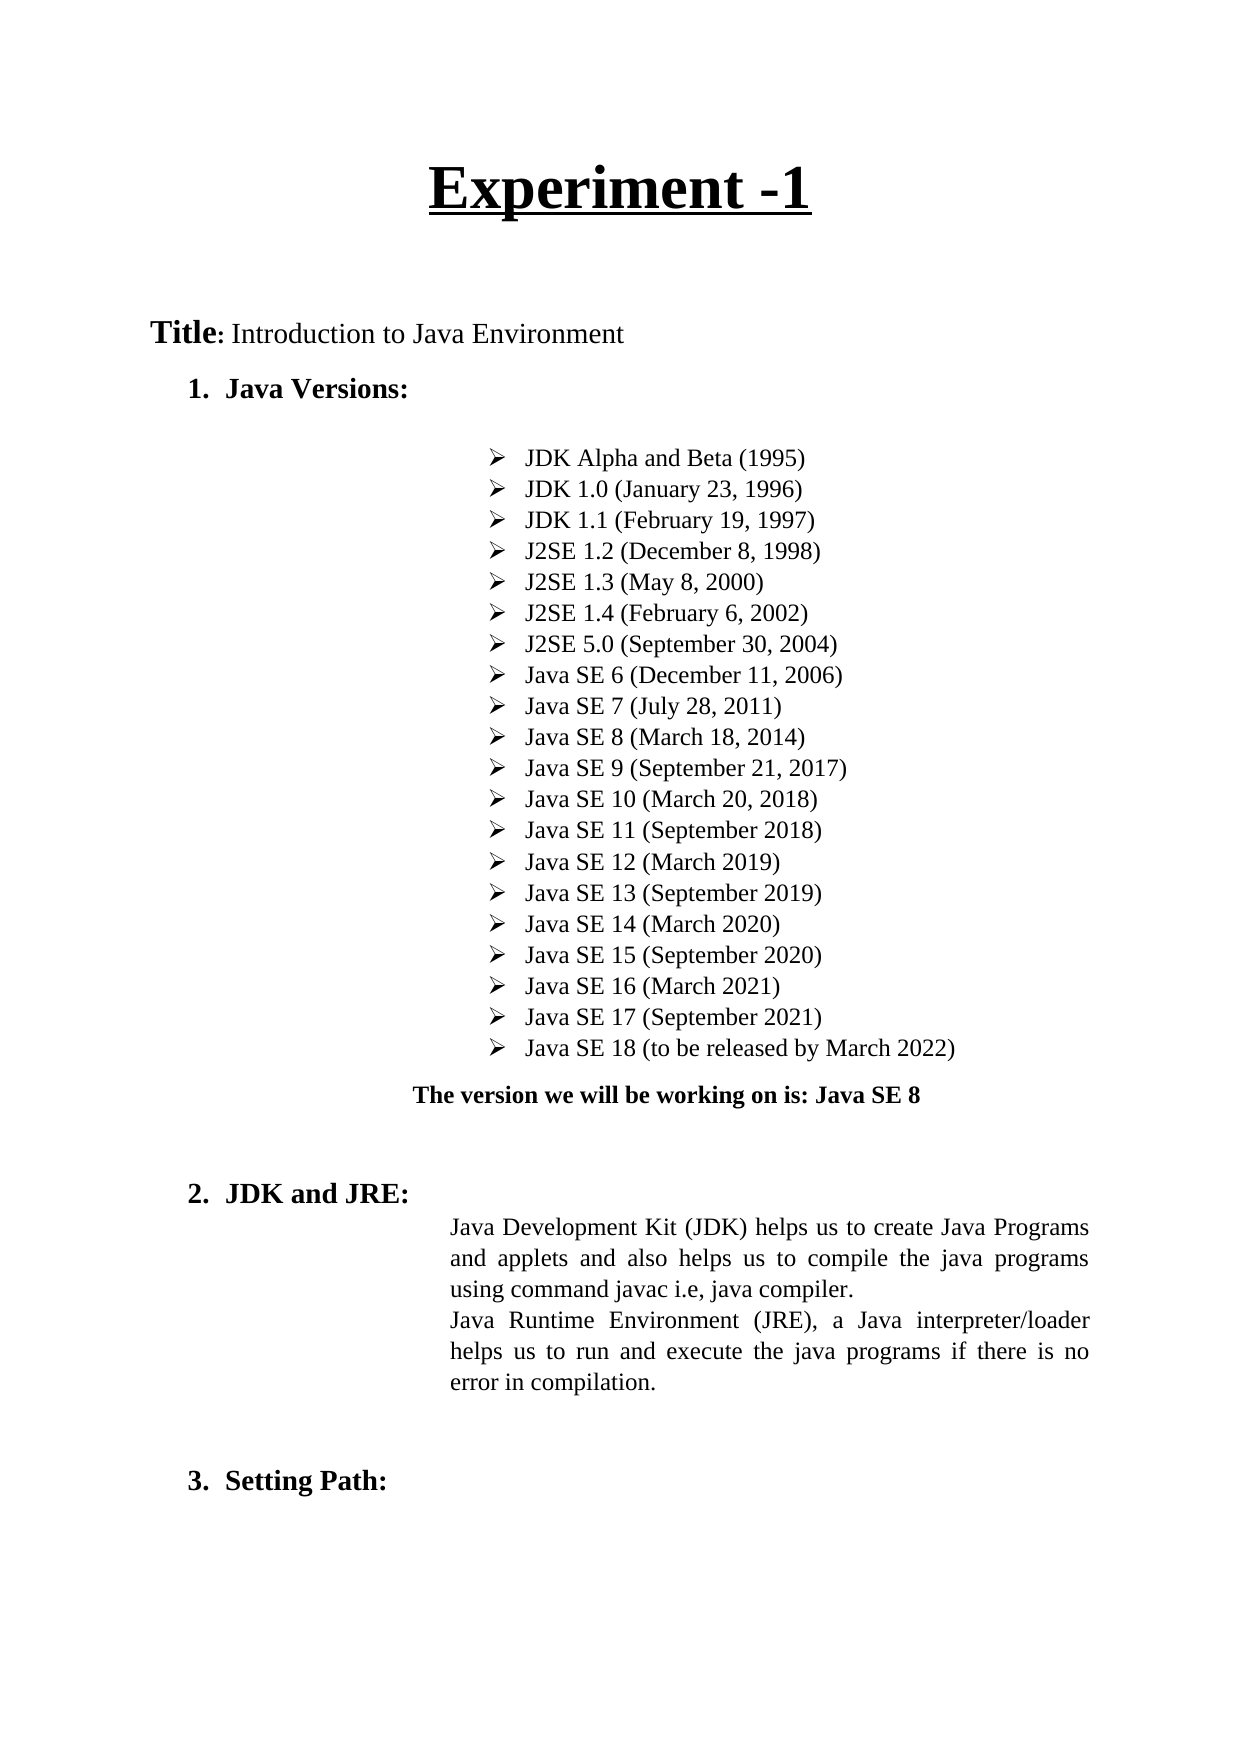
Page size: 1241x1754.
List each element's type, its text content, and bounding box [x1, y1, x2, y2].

list Java SE 10 (March 20, 2018) [487, 784, 1090, 813]
list Java SE 13 (September 2019) [487, 878, 1090, 906]
list JDK 1.1 (February 19, 1997) [487, 505, 1090, 534]
list J2SE 1.4 (February 6, 2002) [487, 598, 1090, 627]
list Java SE 14 (March 2020) [487, 909, 1090, 937]
list Java SE 15 (September 2020) [487, 940, 1090, 968]
text Title: Introduction to Java Environment [150, 313, 1090, 351]
list J2SE 1.3 (May 8, 2000) [487, 567, 1090, 596]
list Java SE 18 (to be released by March 2022) [412, 1033, 1090, 1062]
list JDK 1.0 (January 23, 1996) [487, 474, 1090, 503]
text Experiment -1 [150, 150, 1090, 222]
list Java SE 11 (September 2018) [487, 816, 1090, 844]
list JDK Alpha and Beta (1995) [487, 443, 1090, 472]
list JDK and JRE: [187, 1176, 1090, 1209]
list Java SE 17 (September 2021) [487, 1002, 1090, 1031]
list Java Versions: [187, 371, 1090, 404]
list Java SE 7 (July 28, 2011) [487, 691, 1090, 720]
list Java SE 9 (September 21, 2017) [487, 753, 1090, 782]
list Java Development Kit (JDK) helps us to create Java Programs and applets and also helps us to compile the java programs using command javac i.e, java compiler. [450, 1212, 1090, 1303]
list Java SE 12 (March 2019) [487, 847, 1090, 875]
list J2SE 1.2 (December 8, 1998) [487, 536, 1090, 565]
list Java SE 8 (March 18, 2014) [487, 722, 1090, 751]
list Java Runtime Environment (JRE), a Java interpreter/loader helps us to run and execute the java programs if there is no error in compilation. [450, 1305, 1090, 1396]
list Java SE 16 (March 2021) [487, 971, 1090, 999]
text The version we will be working on is: Java SE 8 [412, 1081, 1090, 1109]
list Setting Path: [187, 1463, 1090, 1496]
list Java SE 6 (December 11, 2006) [487, 660, 1090, 689]
list J2SE 5.0 (September 30, 2004) [487, 629, 1090, 658]
